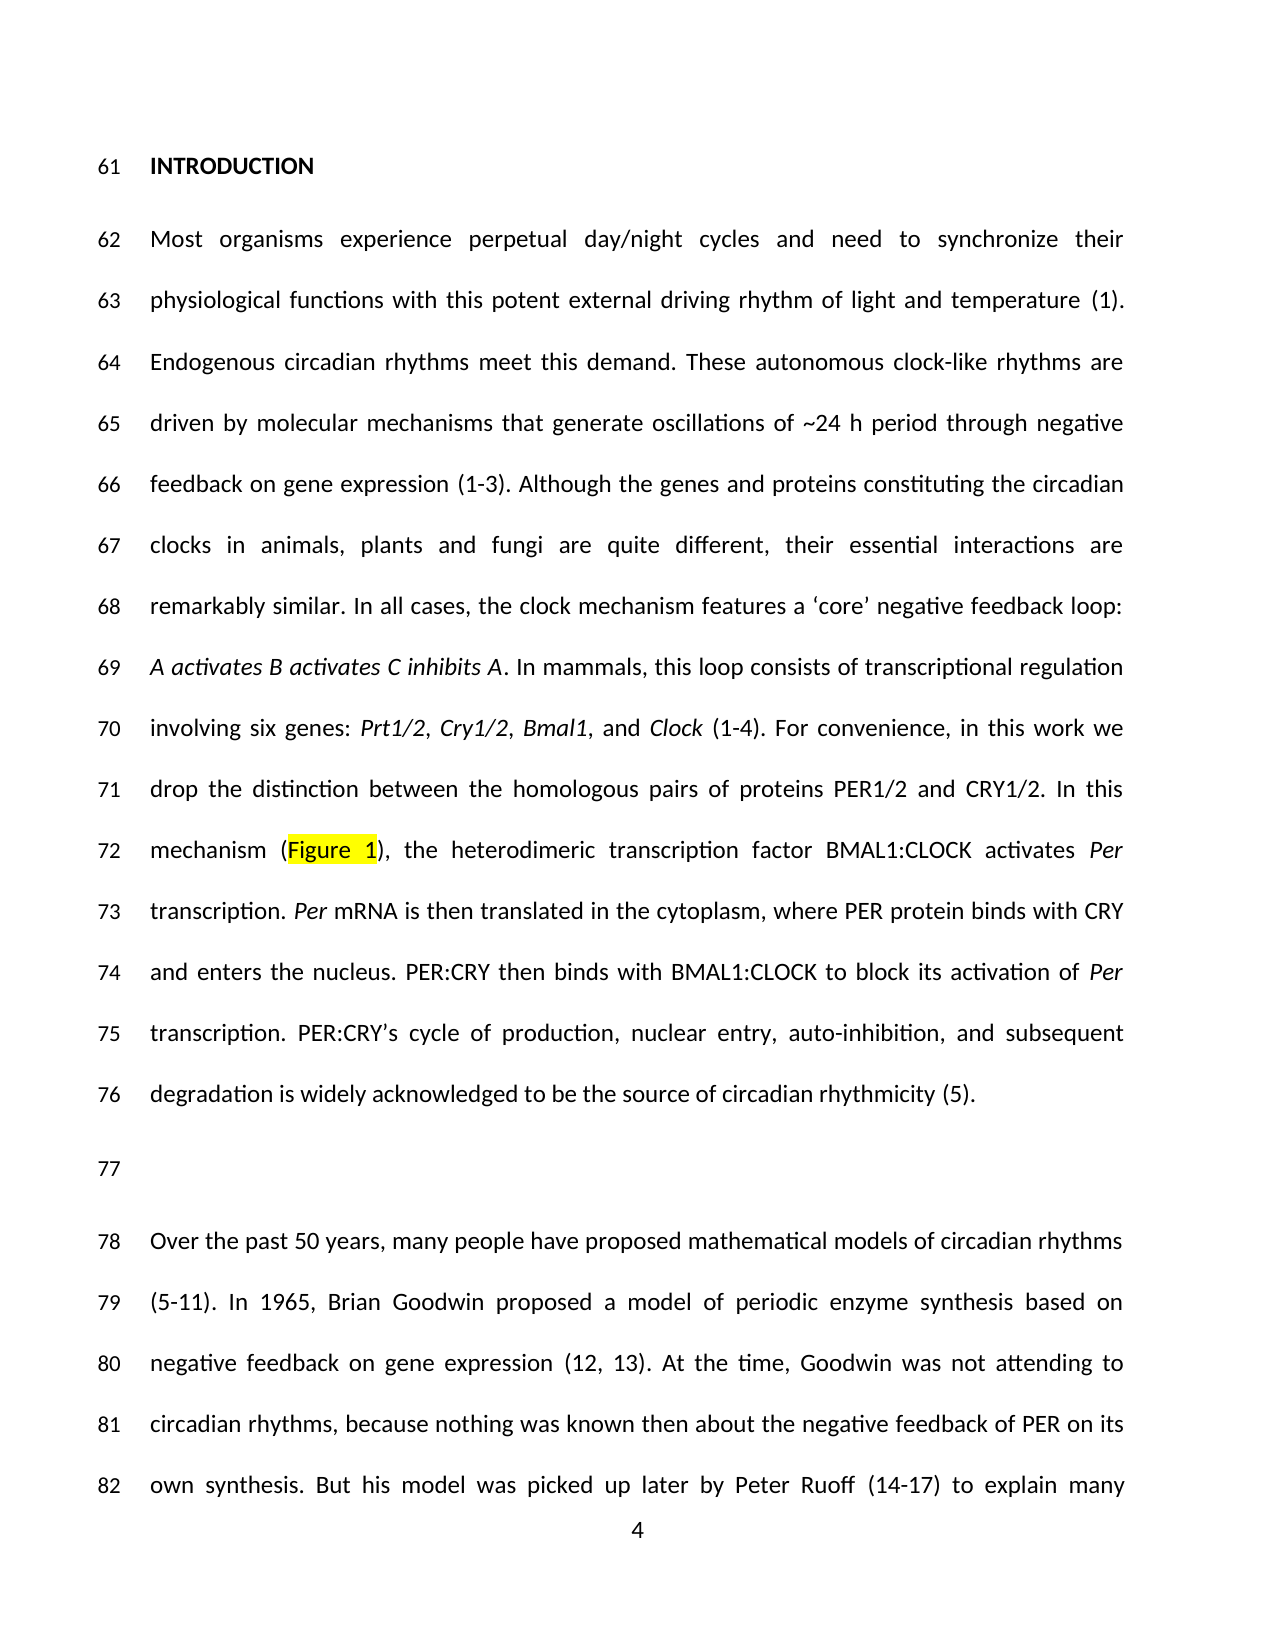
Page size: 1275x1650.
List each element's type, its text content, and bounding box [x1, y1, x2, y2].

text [150, 1225, 1125, 1500]
text Most organisms experience perpetual day/night cycles and need to synchronize their physiological functions with this potent external driving rhythm of light and temperature (1). Endogenous circadian rhythms meet this demand. These autonomous clock-like rhythms are driven by molecular mechanisms that generate oscillations of ~24 h period through negative feedback on gene expression (1-3). Although the genes and proteins constituting the circadian clocks in animals, plants and fungi are quite different, their essential interactions are remarkably similar. In all cases, the clock mechanism features a ‘core’ negative feedback loop: A activates B activates C inhibits A. In mammals, this loop consists of transcriptional regulation involving six genes: Prt1/2, Cry1/2, Bmal1, and Clock (1-4). For convenience, in this work we drop the distinction between the homologous pairs of proteins PER1/2 and CRY1/2. In this mechanism (Figure 1), the heterodimeric transcription factor BMAL1:CLOCK activates Per transcription. Per mRNA is then translated in the cytoplasm, where PER protein binds with CRY and enters the nucleus. PER:CRY then binds with BMAL1:CLOCK to block its activation of Per transcription. PER:CRY’s cycle of production, nuclear entry, auto-inhibition, and subsequent degradation is widely acknowledged to be the source of circadian rhythmicity (5). [150, 223, 1125, 1109]
text INTRODUCTION [150, 150, 1125, 181]
